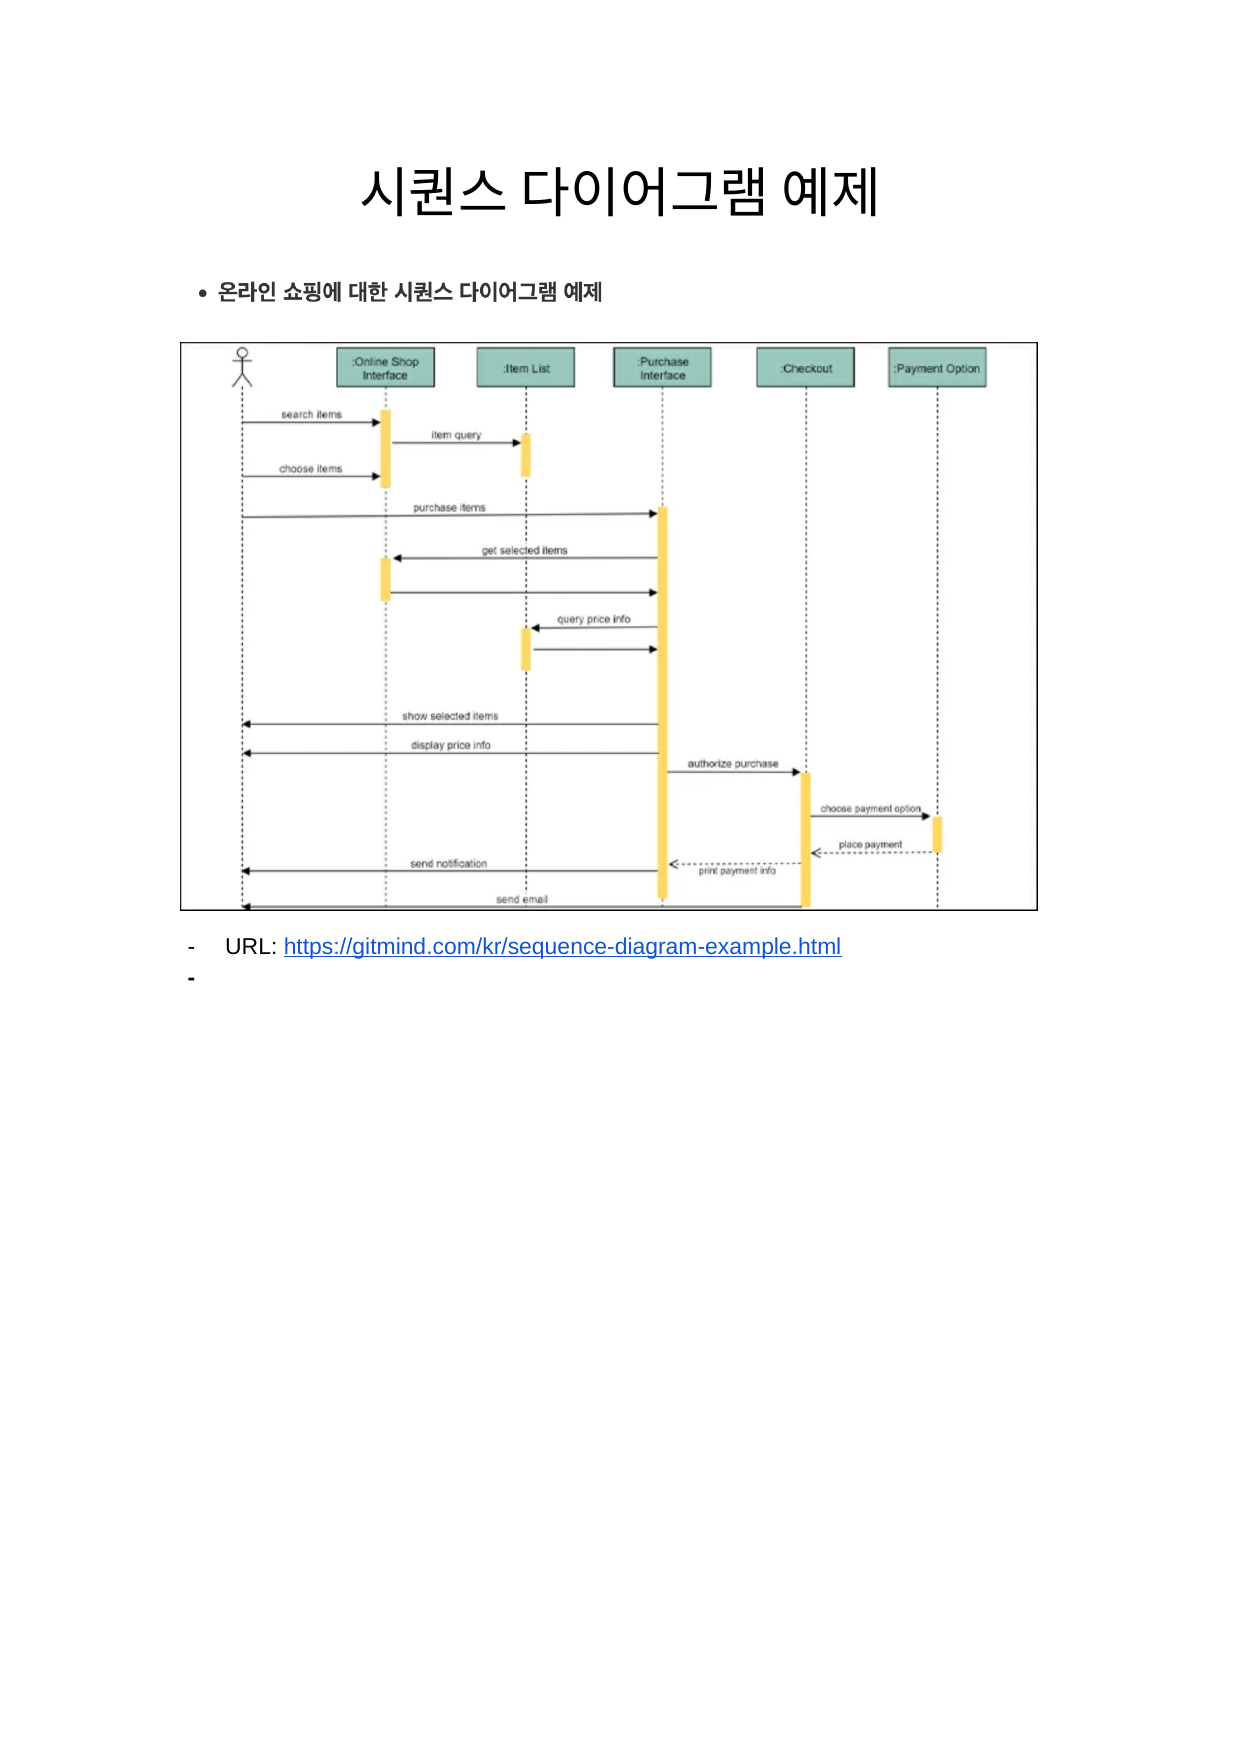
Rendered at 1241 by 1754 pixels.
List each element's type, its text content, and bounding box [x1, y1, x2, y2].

list URL: https://gitmind.com/kr/sequence-diagram-example.html [187, 933, 1090, 960]
picture [150, 265, 1091, 930]
title 시퀀스 다이어그램 예제 [150, 150, 1090, 228]
